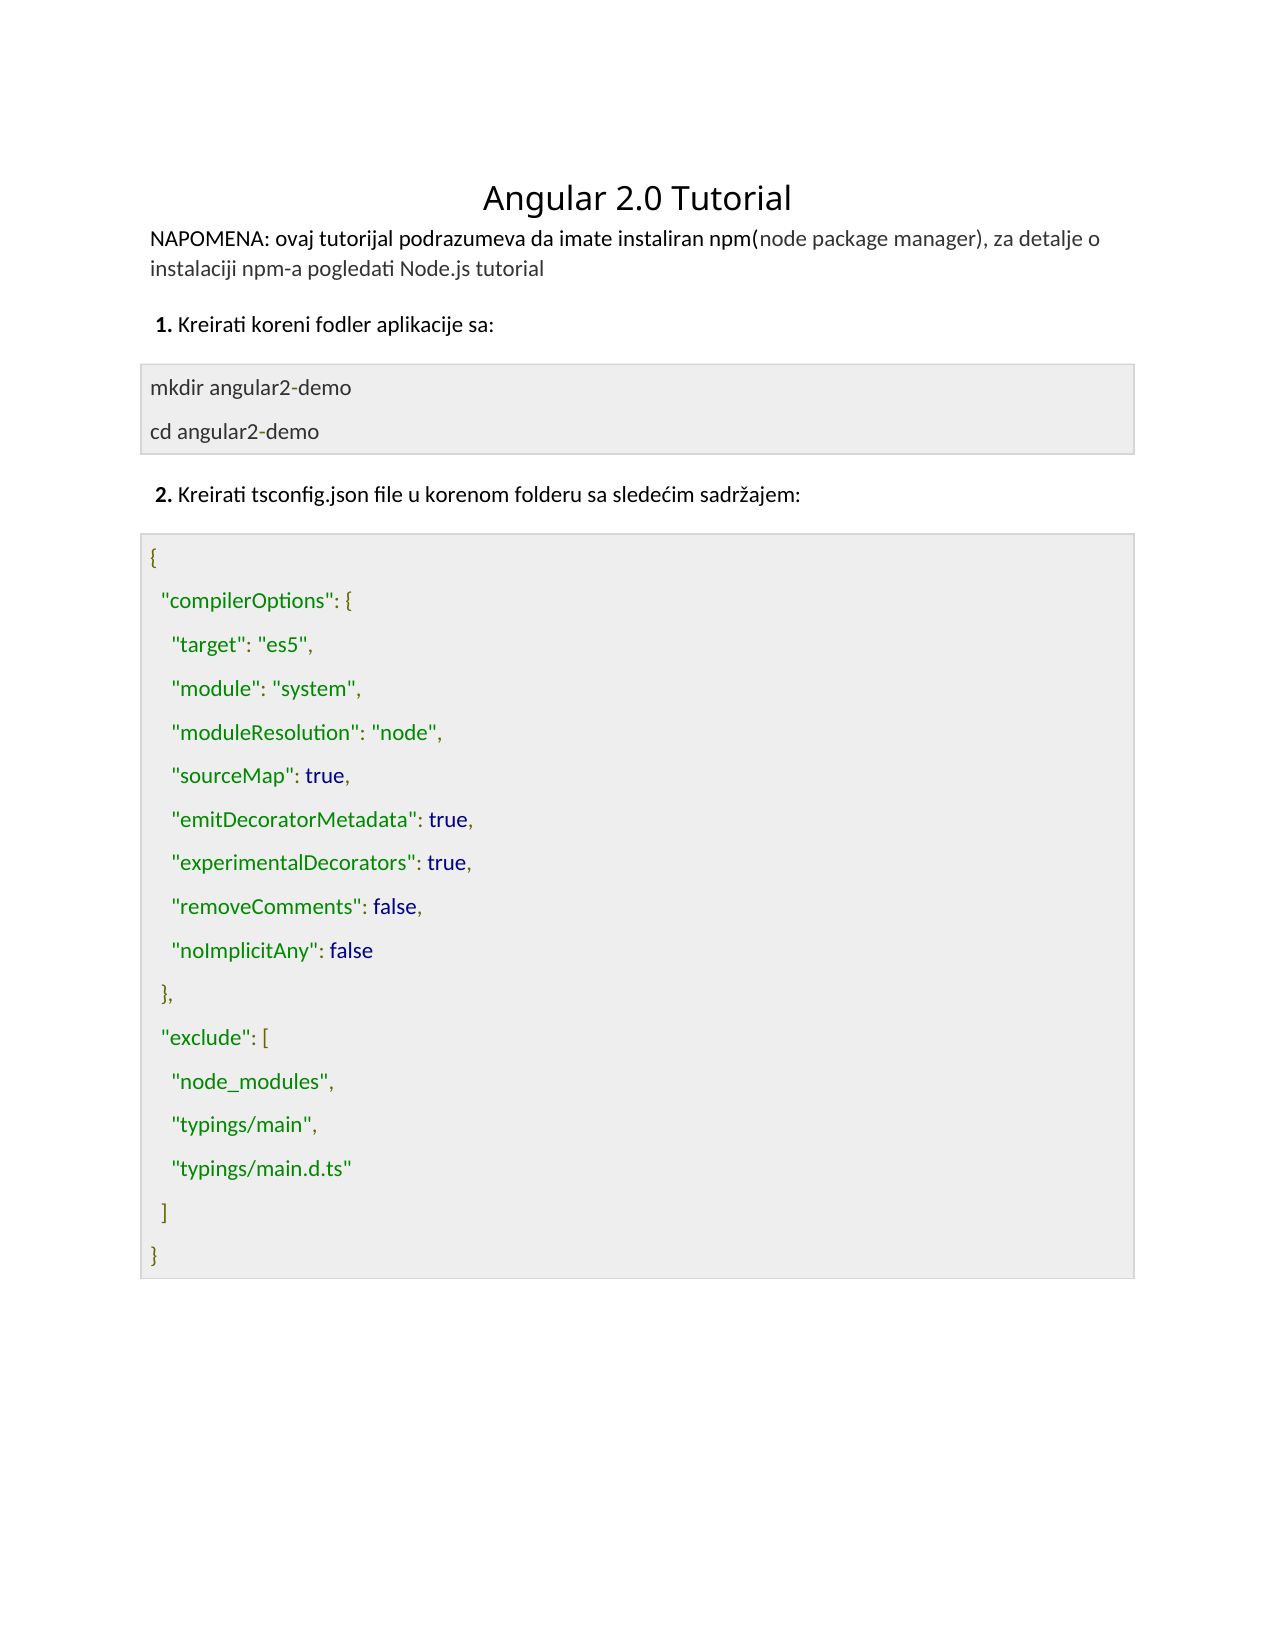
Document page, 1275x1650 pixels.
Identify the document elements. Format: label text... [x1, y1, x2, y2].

text "compilerOptions": { [142, 577, 1133, 615]
text "module": "system", [142, 664, 1133, 702]
text "typings/main", [142, 1101, 1133, 1138]
text NAPOMENA: ovaj tutorijal podrazumeva da imate instaliran npm(node package manager), za detalje o instalaciji npm-a pogledati Node.js tutorial [150, 224, 1125, 282]
text "removeComments": false, [142, 882, 1133, 920]
text 1. Kreirati koreni fodler aplikacije sa: [155, 301, 1120, 338]
text { [142, 535, 1133, 571]
text "emitDecoratorMetadata": true, [142, 795, 1133, 833]
text mkdir angular2-demo [142, 365, 1133, 401]
text cd angular2-demo [142, 407, 1133, 453]
text "target": "es5", [142, 620, 1133, 658]
text "sourceMap": true, [142, 751, 1133, 789]
text "node_modules", [142, 1057, 1133, 1095]
subtitle Angular 2.0 Tutorial [150, 175, 1125, 220]
text ] [142, 1188, 1133, 1226]
text "experimentalDecorators": true, [142, 839, 1133, 877]
text "exclude": [ [142, 1013, 1133, 1051]
text }, [142, 969, 1133, 1007]
text "noImplicitAny": false [142, 926, 1133, 964]
text "moduleResolution": "node", [142, 708, 1133, 746]
text } [142, 1231, 1133, 1278]
text 2. Kreirati tsconfig.json file u korenom folderu sa sledećim sadržajem: [155, 471, 1120, 508]
text "typings/main.d.ts" [142, 1144, 1133, 1182]
